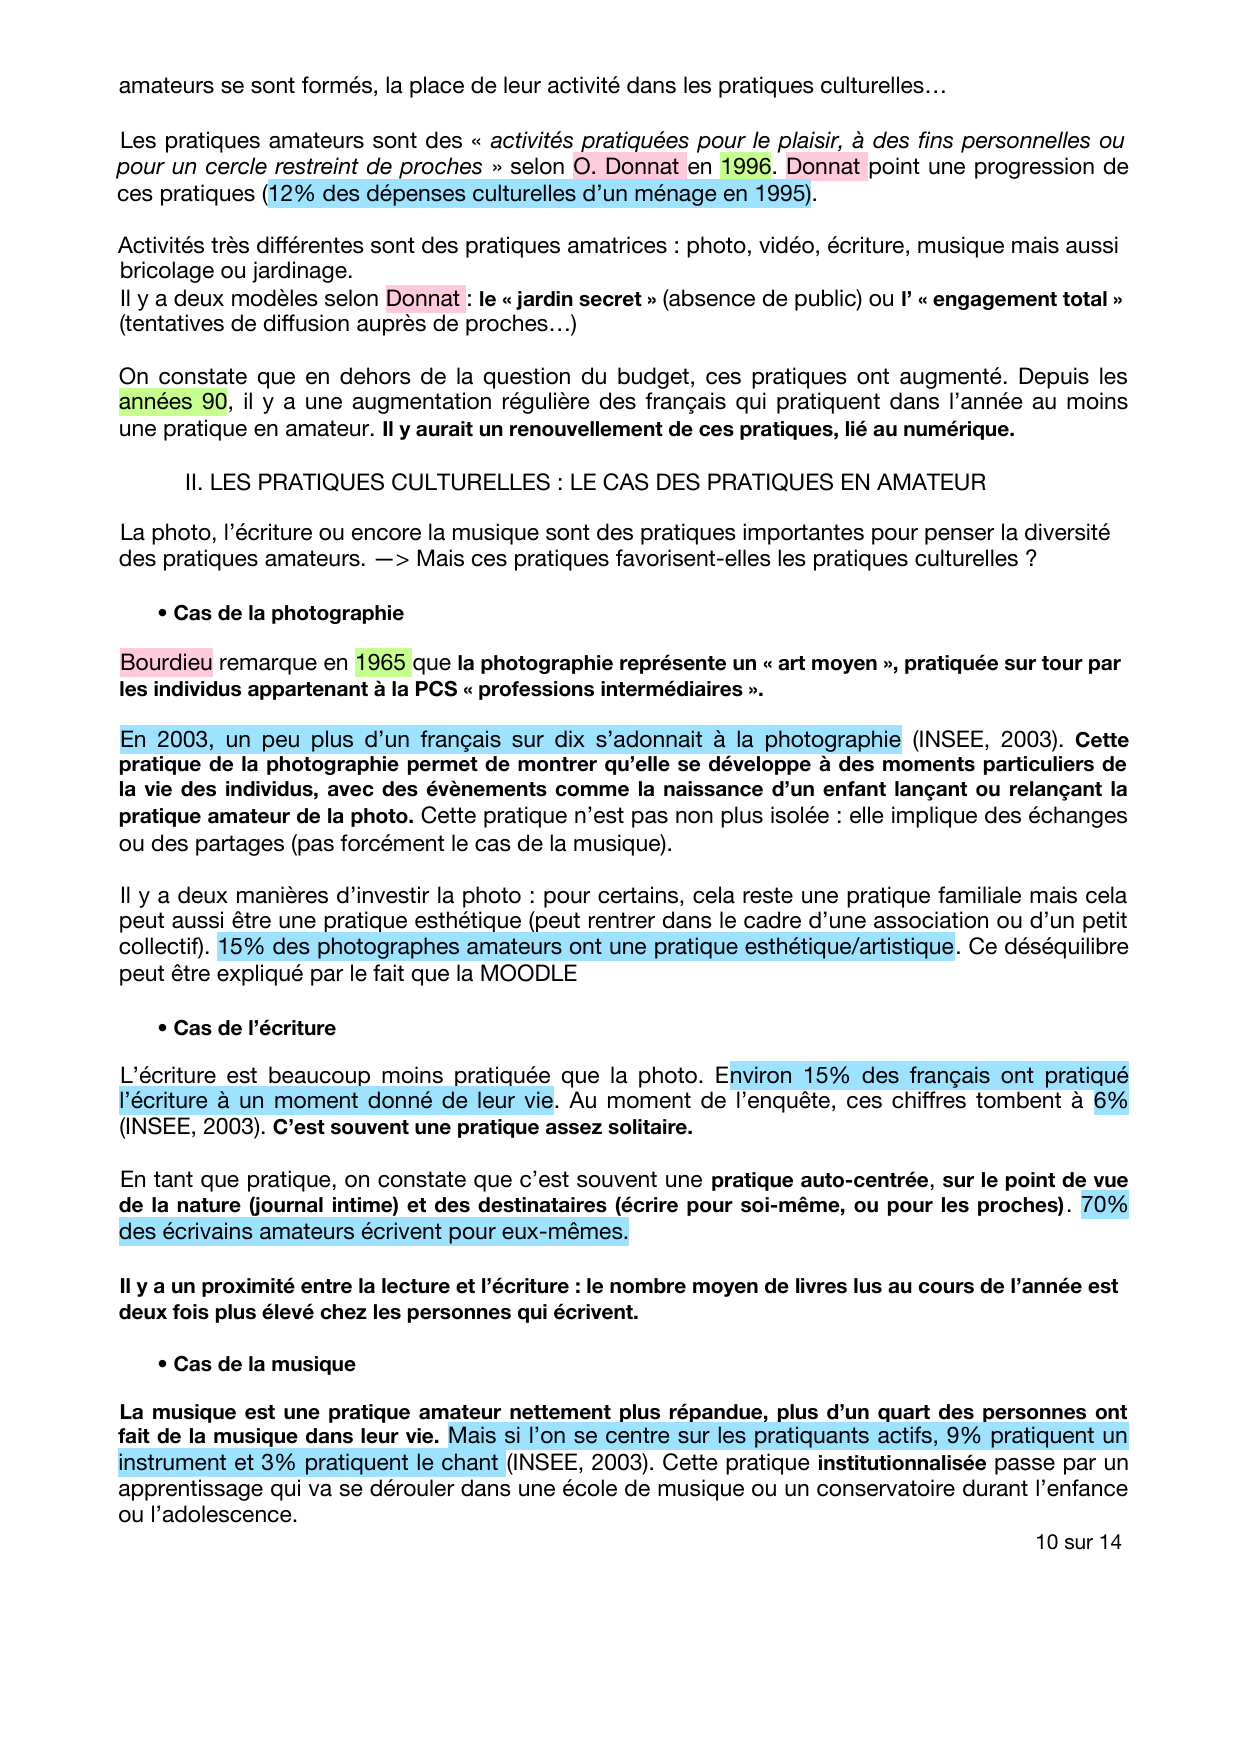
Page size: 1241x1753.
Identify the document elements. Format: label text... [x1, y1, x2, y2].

text La musique est une pratique amateur nettement plus répandue, plus d’un quart des personnes ont fait de la musique dans leur vie. Mais si l’on se centre sur les pratiquants actifs, 9% pratiquent un instrument et 3% pratiquent le chant (INSEE, 2003). Cette pratique institutionnalisée passe par un apprentissage qui va se dérouler dans une école de musique ou un conservatoire durant l’enfance ou l’adolescence. [118, 1450, 1129, 1529]
text La photo, l’écriture ou encore la musique sont des pratiques importantes pour penser la diversité des pratiques amateurs. —> Mais ces pratiques favorisent-elles les pratiques culturelles ? [119, 520, 1129, 572]
text Il y a deux modèles selon Donnat : le « jardin secret » (absence de public) ou l’ « engagement total » (tentatives de diffusion auprès de proches…) [119, 286, 1129, 338]
text Il y a deux manières d’investir la photo : pour certains, cela reste une pratique familiale mais cela peut aussi être une pratique esthétique (peut rentrer dans le cadre d’une association ou d’un petit collectif). 15% des photographes amateurs ont une pratique esthétique/artistique. Ce déséquilibre peut être expliqué par le fait que la MOODLE [119, 882, 1129, 987]
text En 2003, un peu plus d’un français sur dix s’adonnait à la photographie (INSEE, 2003). Cette pratique de la photographie permet de montrer qu’elle se développe à des moments particuliers de la vie des individus, avec des évènements comme la naissance d’un enfant lançant ou relançant la pratique amateur de la photo. Cette pratique n’est pas non plus isolée : elle implique des échanges ou des partages (pas forcément le cas de la musique). [119, 725, 1129, 858]
text • Cas de l’écriture [157, 1015, 1137, 1042]
text Activités très différentes sont des pratiques amatrices : photo, vidéo, écriture, musique mais aussi bricolage ou jardinage. [118, 232, 1129, 285]
text • Cas de la photographie [157, 600, 1137, 627]
text Bourdieu remarque en 1965 que la photographie représente un « art moyen », pratiquée sur tour par les individus appartenant à la PCS « professions intermédiaires ». [119, 648, 1129, 702]
text II. LES PRATIQUES CULTURELLES : LE CAS DES PRATIQUES EN AMATEUR [14, 468, 986, 497]
text On constate que en dehors de la question du budget, ces pratiques ont augmenté. Depuis les années 90, il y a une augmentation régulière des français qui pratiquent dans l’année au moins une pratique en amateur. Il y aurait un renouvellement de ces pratiques, lié au numérique. [119, 364, 1129, 443]
text • Cas de la musique [157, 1351, 1137, 1377]
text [119, 73, 1129, 99]
text En tant que pratique, on constate que c’est souvent une pratique auto-centrée, sur le point de vue de la nature (journal intime) et des destinataires (écrire pour soi-même, ou pour les proches). 70% des écrivains amateurs écrivent pour eux-mêmes. [119, 1167, 1129, 1246]
text 10 sur 14 [14, 1529, 1122, 1556]
text Il y a un proximité entre la lecture et l’écriture : le nombre moyen de livres lus au cours de l’année est deux fois plus élevé chez les personnes qui écrivent. [119, 1273, 1129, 1325]
text La musique est une pratique amateur nettement plus répandue, plus d’un quart des personnes ont fait de la musique dans leur vie. Mais si l’on se centre sur les pratiquants actifs, 9% pratiquent un instrument et 3% pratiquent le chant (INSEE, 2003). Cette pratique institutionnalisée passe par un apprentissage qui va se dérouler dans une école de musique ou un conservatoire durant l’enfance ou l’adolescence. [118, 1400, 1129, 1448]
text Les pratiques amateurs sont des « activités pratiquées pour le plaisir, à des fins personnelles ou pour un cercle restreint de proches » selon O. Donnat en 1996. Donnat point une progression de ces pratiques (12% des dépenses culturelles d’un ménage en 1995). [117, 127, 1129, 208]
text L’écriture est beaucoup moins pratiquée que la photo. Environ 15% des français ont pratiqué l’écriture à un moment donné de leur vie. Au moment de l’enquête, ces chiffres tombent à 6% (INSEE, 2003). C’est souvent une pratique assez solitaire. [119, 1062, 1129, 1141]
